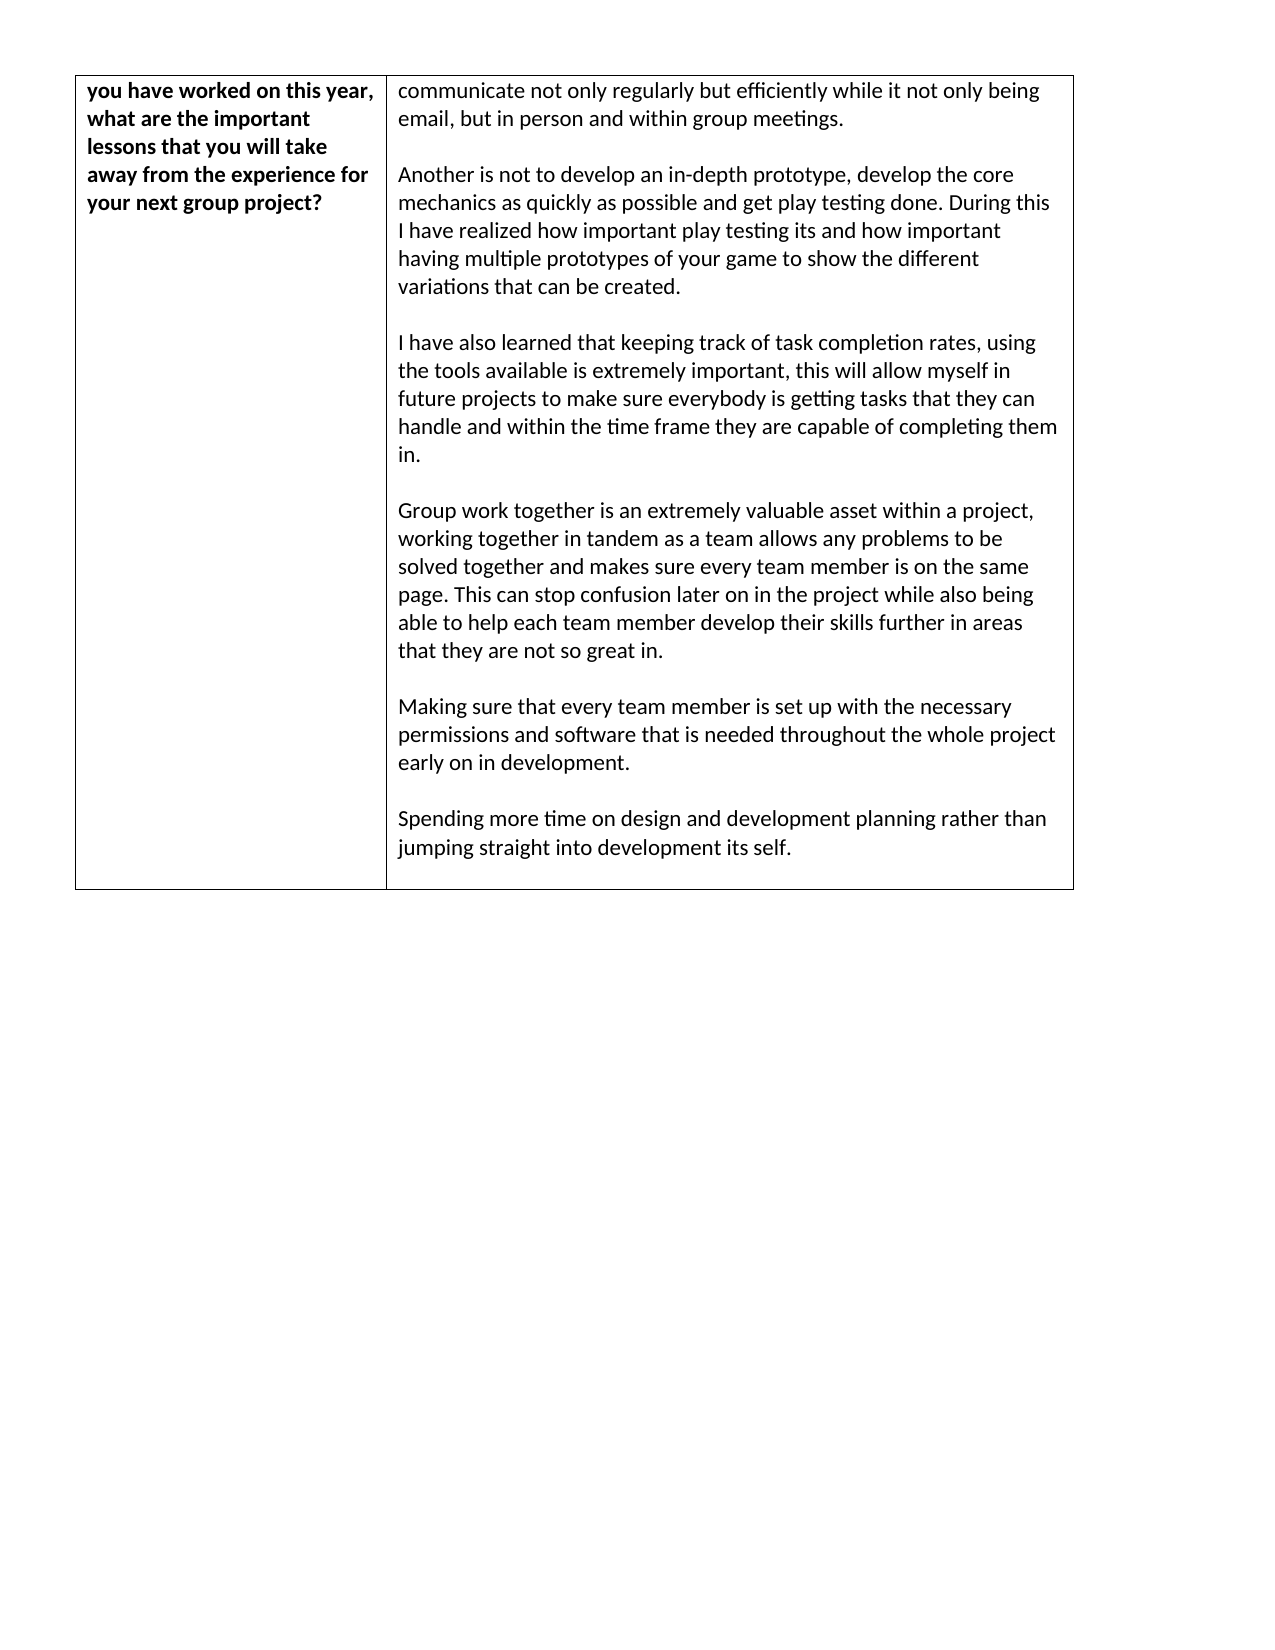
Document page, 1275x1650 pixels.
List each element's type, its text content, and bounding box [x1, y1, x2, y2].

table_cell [76, 76, 386, 889]
